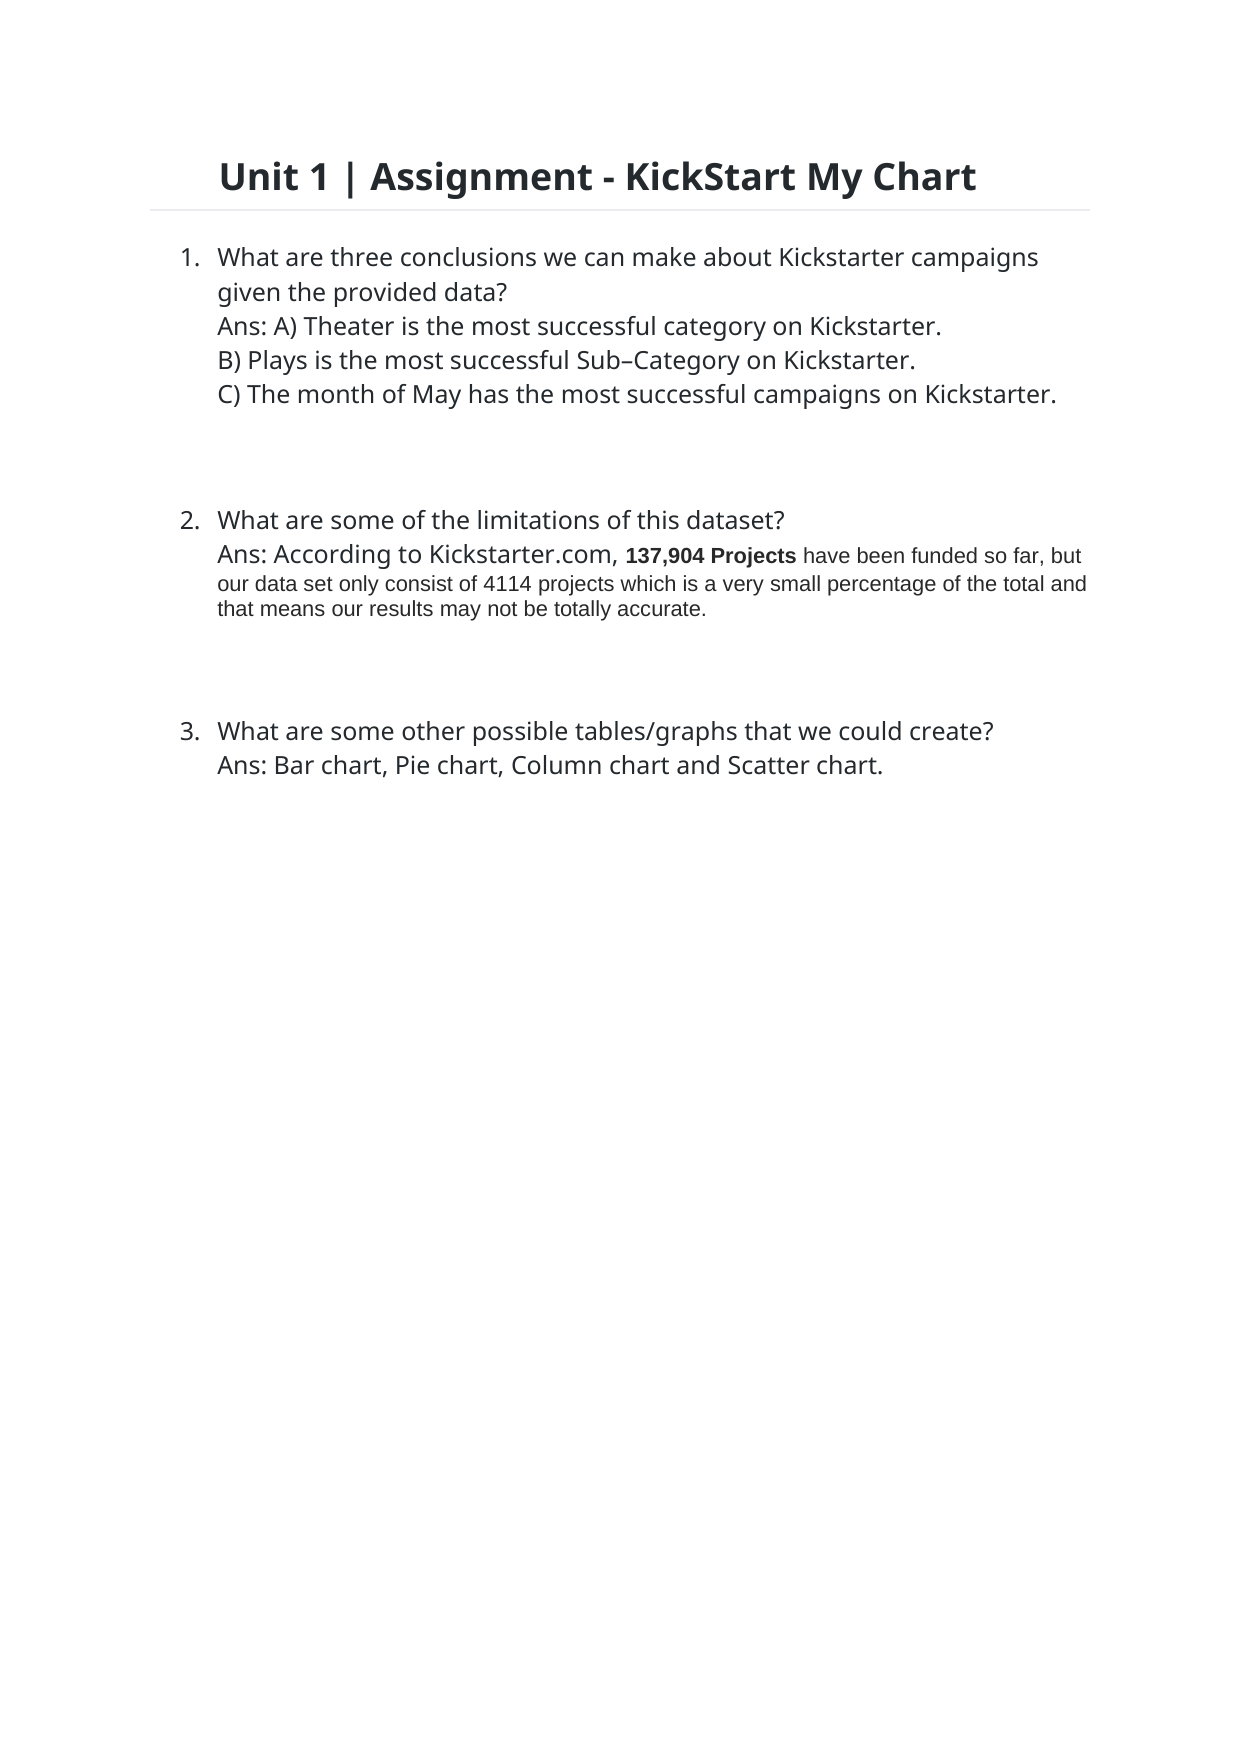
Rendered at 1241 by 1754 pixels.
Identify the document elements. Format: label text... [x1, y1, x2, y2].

list What are three conclusions we can make about Kickstarter campaigns given the provided data? Ans: A) Theater is the most successful category on Kickstarter. B) Plays is the most successful Sub–Category on Kickstarter. C) The month of May has the most successful campaigns on Kickstarter. [179, 240, 1090, 410]
list What are some of the limitations of this dataset? Ans: According to Kickstarter.com, 137,904 Projects have been funded so far, but our data set only consist of 4114 projects which is a very small percentage of the total and that means our results may not be totally accurate. [179, 503, 1090, 621]
list What are some other possible tables/graphs that we could create? Ans: Bar chart, Pie chart, Column chart and Scatter chart. [179, 714, 1090, 782]
text Unit 1 | Assignment - KickStart My Chart [150, 150, 1090, 209]
